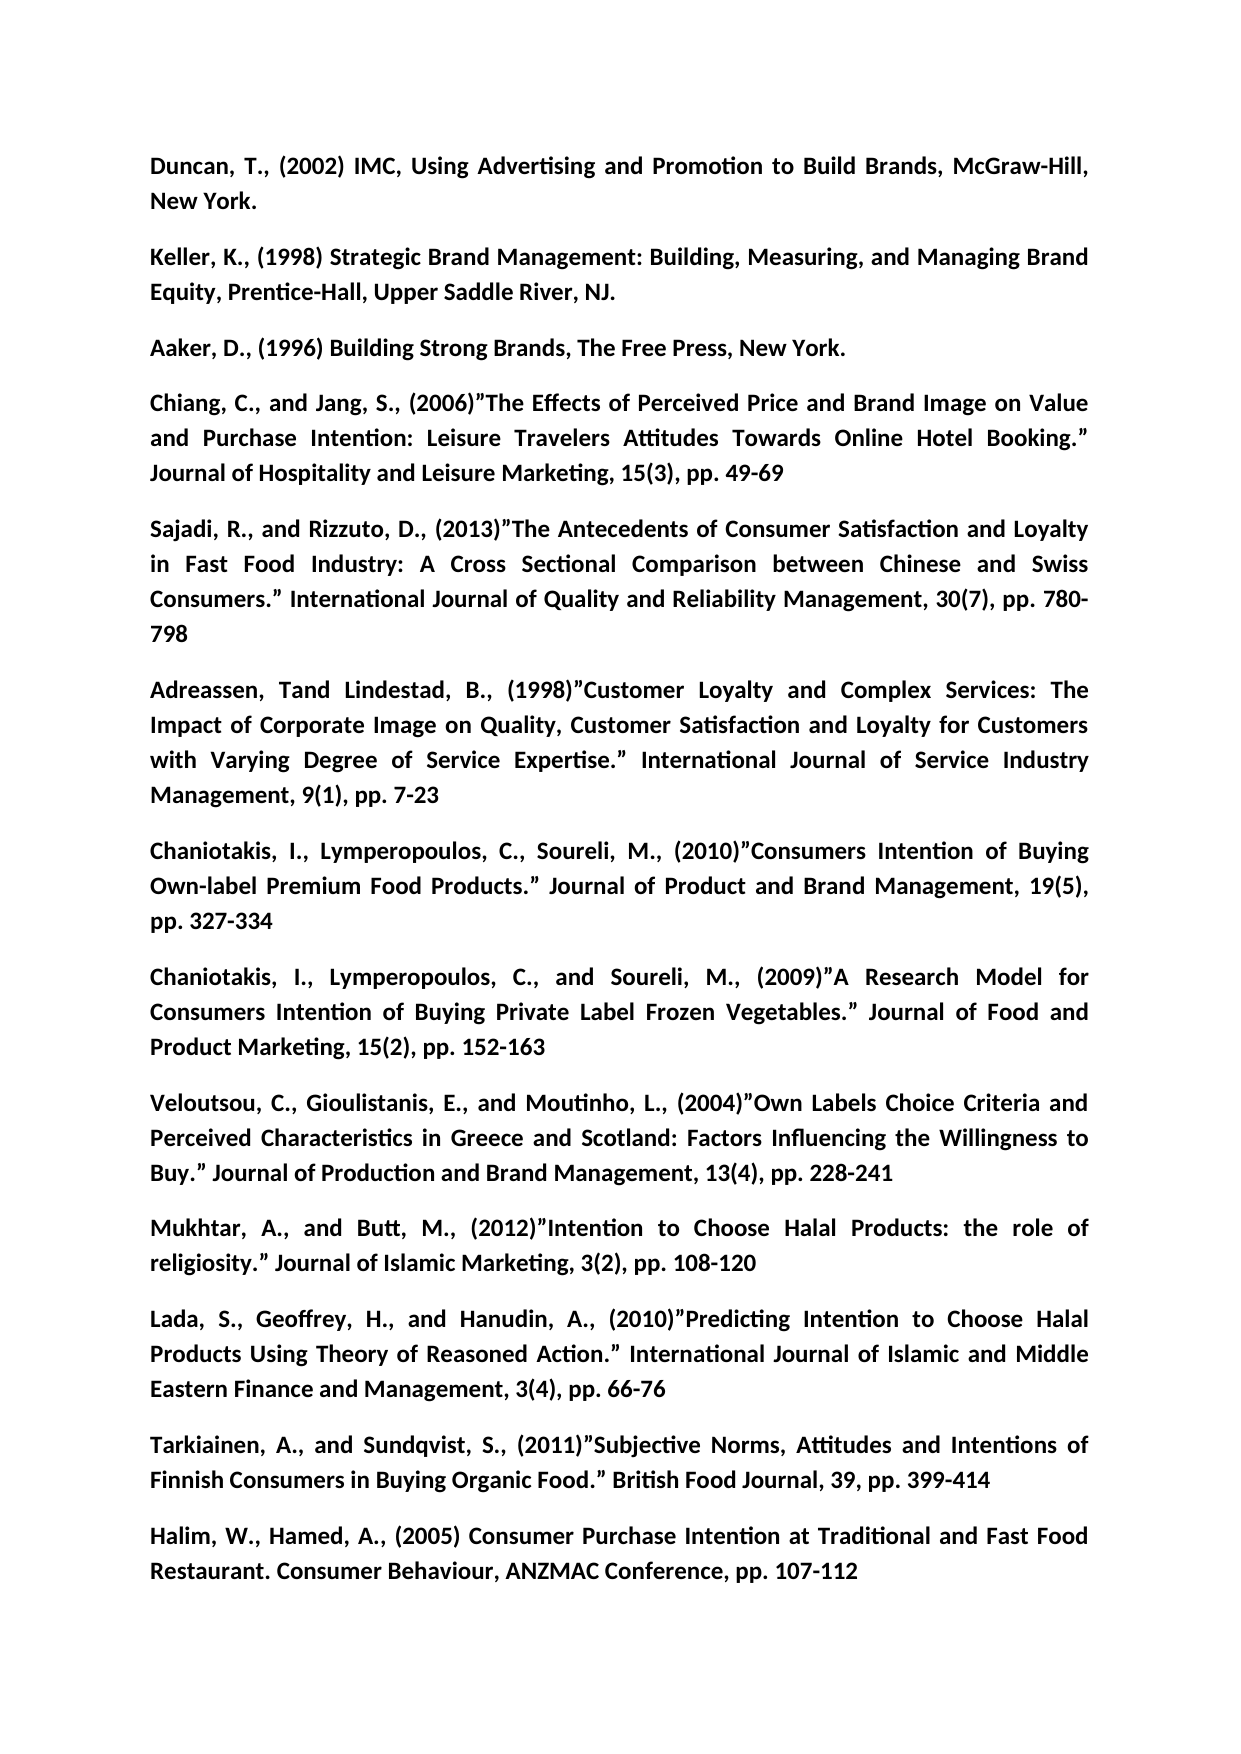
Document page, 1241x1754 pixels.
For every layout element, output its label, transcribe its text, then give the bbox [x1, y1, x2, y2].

text Veloutsou, C., Gioulistanis, E., and Moutinho, L., (2004)”Own Labels Choice Criteria and Perceived Characteristics in Greece and Scotland: Factors Influencing the Willingness to Buy.” Journal of Production and Brand Management, 13(4), pp. 228-241 [150, 1087, 1090, 1187]
text Chaniotakis, I., Lymperopoulos, C., Soureli, M., (2010)”Consumers Intention of Buying Own-label Premium Food Products.” Journal of Product and Brand Management, 19(5), pp. 327-334 [150, 835, 1090, 936]
text Sajadi, R., and Rizzuto, D., (2013)”The Antecedents of Consumer Satisfaction and Loyalty in Fast Food Industry: A Cross Sectional Comparison between Chinese and Swiss Consumers.” International Journal of Quality and Reliability Management, 30(7), pp. 780-798 [150, 513, 1090, 649]
text Tarkiainen, A., and Sundqvist, S., (2011)”Subjective Norms, Attitudes and Intentions of Finnish Consumers in Buying Organic Food.” British Food Journal, 39, pp. 399-414 [150, 1429, 1090, 1495]
text Chiang, C., and Jang, S., (2006)”The Effects of Perceived Price and Brand Image on Value and Purchase Intention: Leisure Travelers Attitudes Towards Online Hotel Booking.” Journal of Hospitality and Leisure Marketing, 15(3), pp. 49-69 [150, 387, 1090, 488]
text Aaker, D., (1996) Building Strong Brands, The Free Press, New York. [150, 332, 1090, 362]
text Keller, K., (1998) Strategic Brand Management: Building, Measuring, and Managing Brand Equity, Prentice-Hall, Upper Saddle River, NJ. [150, 241, 1090, 306]
text Duncan, T., (2002) IMC, Using Advertising and Promotion to Build Brands, McGraw-Hill, New York. [150, 150, 1090, 216]
text Lada, S., Geoffrey, H., and Hanudin, A., (2010)”Predicting Intention to Choose Halal Products Using Theory of Reasoned Action.” International Journal of Islamic and Middle Eastern Finance and Management, 3(4), pp. 66-76 [150, 1303, 1090, 1404]
text Mukhtar, A., and Butt, M., (2012)”Intention to Choose Halal Products: the role of religiosity.” Journal of Islamic Marketing, 3(2), pp. 108-120 [150, 1212, 1090, 1278]
text Halim, W., Hamed, A., (2005) Consumer Purchase Intention at Traditional and Fast Food Restaurant. Consumer Behaviour, ANZMAC Conference, pp. 107-112 [150, 1520, 1090, 1586]
text Adreassen, Tand Lindestad, B., (1998)”Customer Loyalty and Complex Services: The Impact of Corporate Image on Quality, Customer Satisfaction and Loyalty for Customers with Varying Degree of Service Expertise.” International Journal of Service Industry Management, 9(1), pp. 7-23 [150, 674, 1090, 810]
text Chaniotakis, I., Lymperopoulos, C., and Soureli, M., (2009)”A Research Model for Consumers Intention of Buying Private Label Frozen Vegetables.” Journal of Food and Product Marketing, 15(2), pp. 152-163 [150, 961, 1090, 1061]
